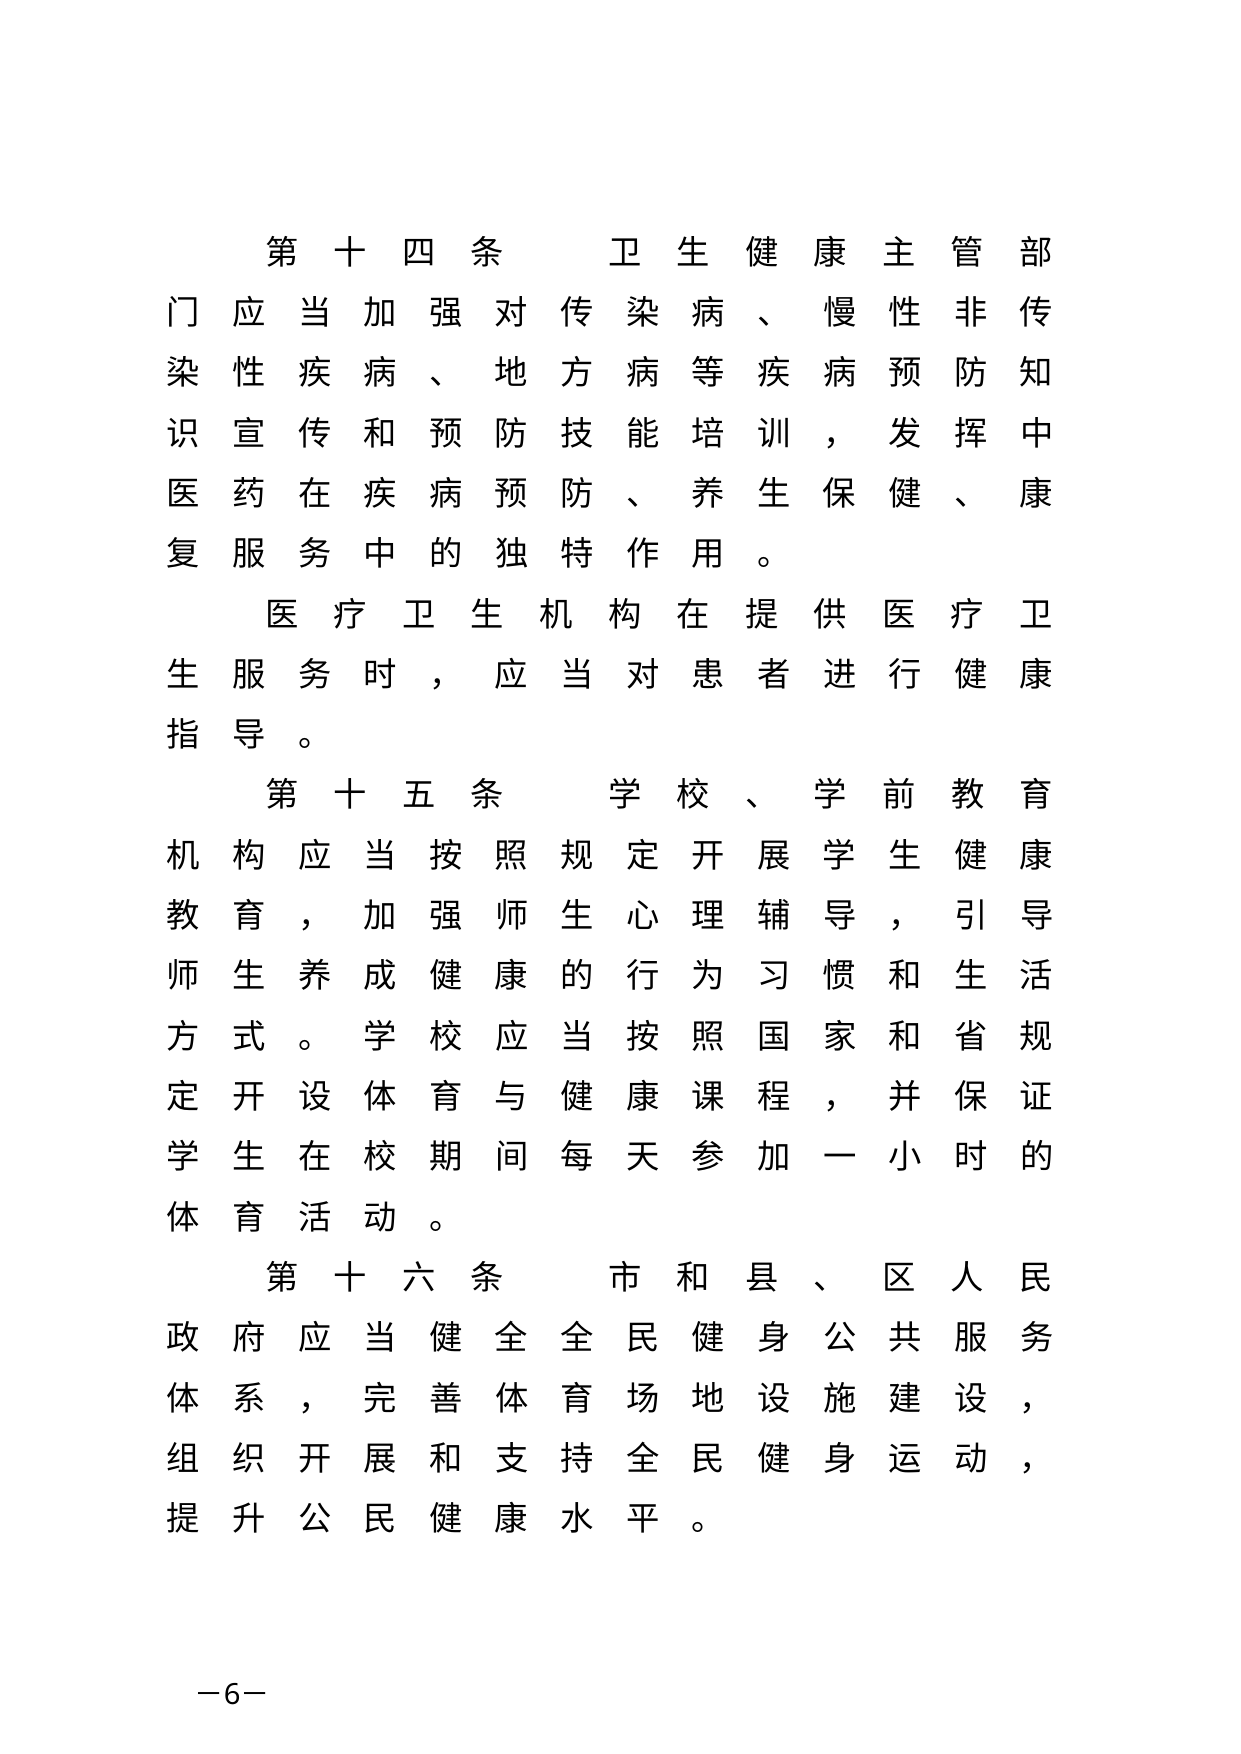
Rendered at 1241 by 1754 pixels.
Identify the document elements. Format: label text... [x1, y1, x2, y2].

text 第十四条 卫生健康主管部门应当加强对传染病、慢性非传染性疾病、地方病等疾病预防知识宣传和预防技能培训，发挥中医药在疾病预防、养生保健、康复服务中的独特作用。 [167, 219, 1085, 581]
text 第十六条 市和县、区人民政府应当健全全民健身公共服务体系，完善体育场地设施建设，组织开展和支持全民健身运动，提升公民健康水平。 [167, 1245, 1085, 1546]
text 第十五条 学校、学前教育机构应当按照规定开展学生健康教育，加强师生心理辅导，引导师生养成健康的行为习惯和生活方式。学校应当按照国家和省规定开设体育与健康课程，并保证学生在校期间每天参加一小时的体育活动。 [167, 762, 1085, 1245]
text 医疗卫生机构在提供医疗卫生服务时，应当对患者进行健康指导。 [167, 581, 1085, 762]
